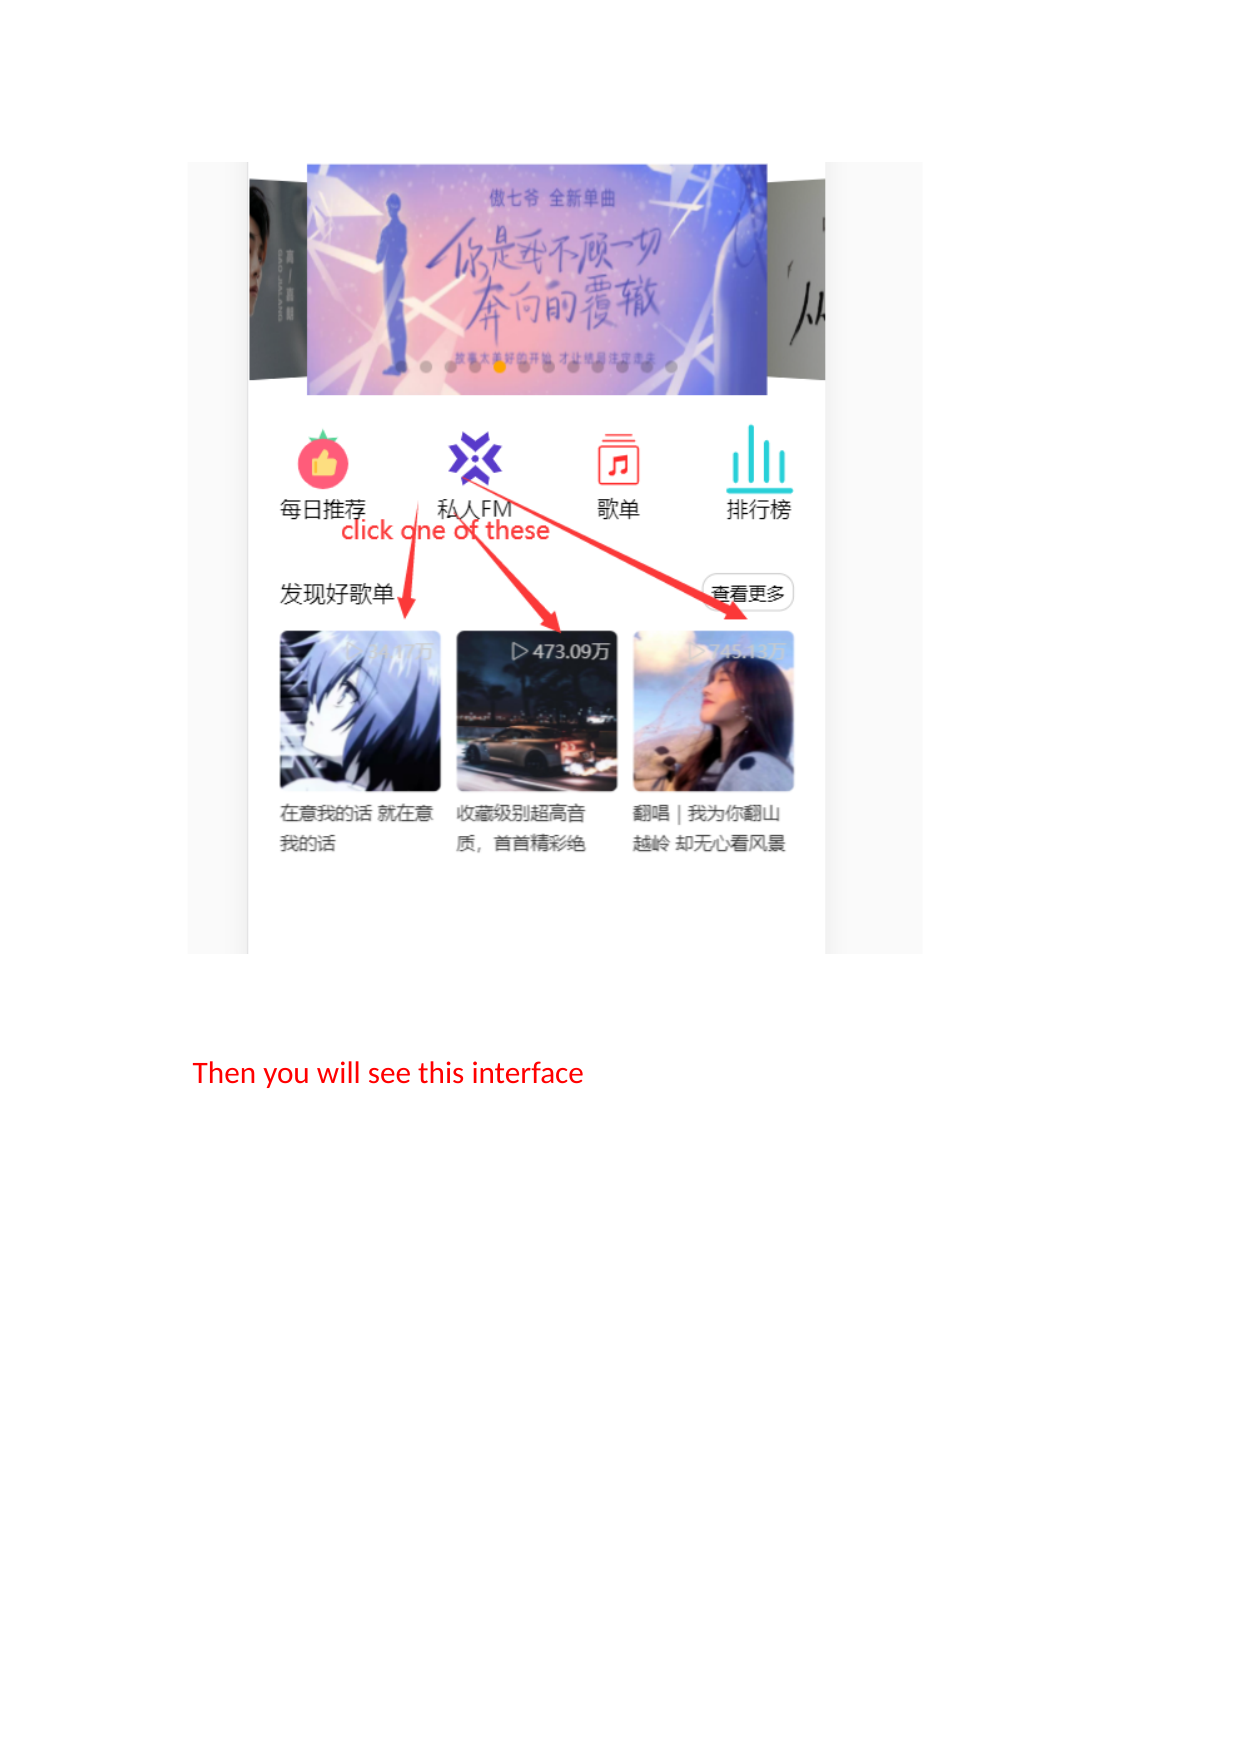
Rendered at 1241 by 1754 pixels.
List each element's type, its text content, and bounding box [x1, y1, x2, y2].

picture [187, 162, 923, 954]
text Then you will see this interface [187, 1039, 1053, 1104]
